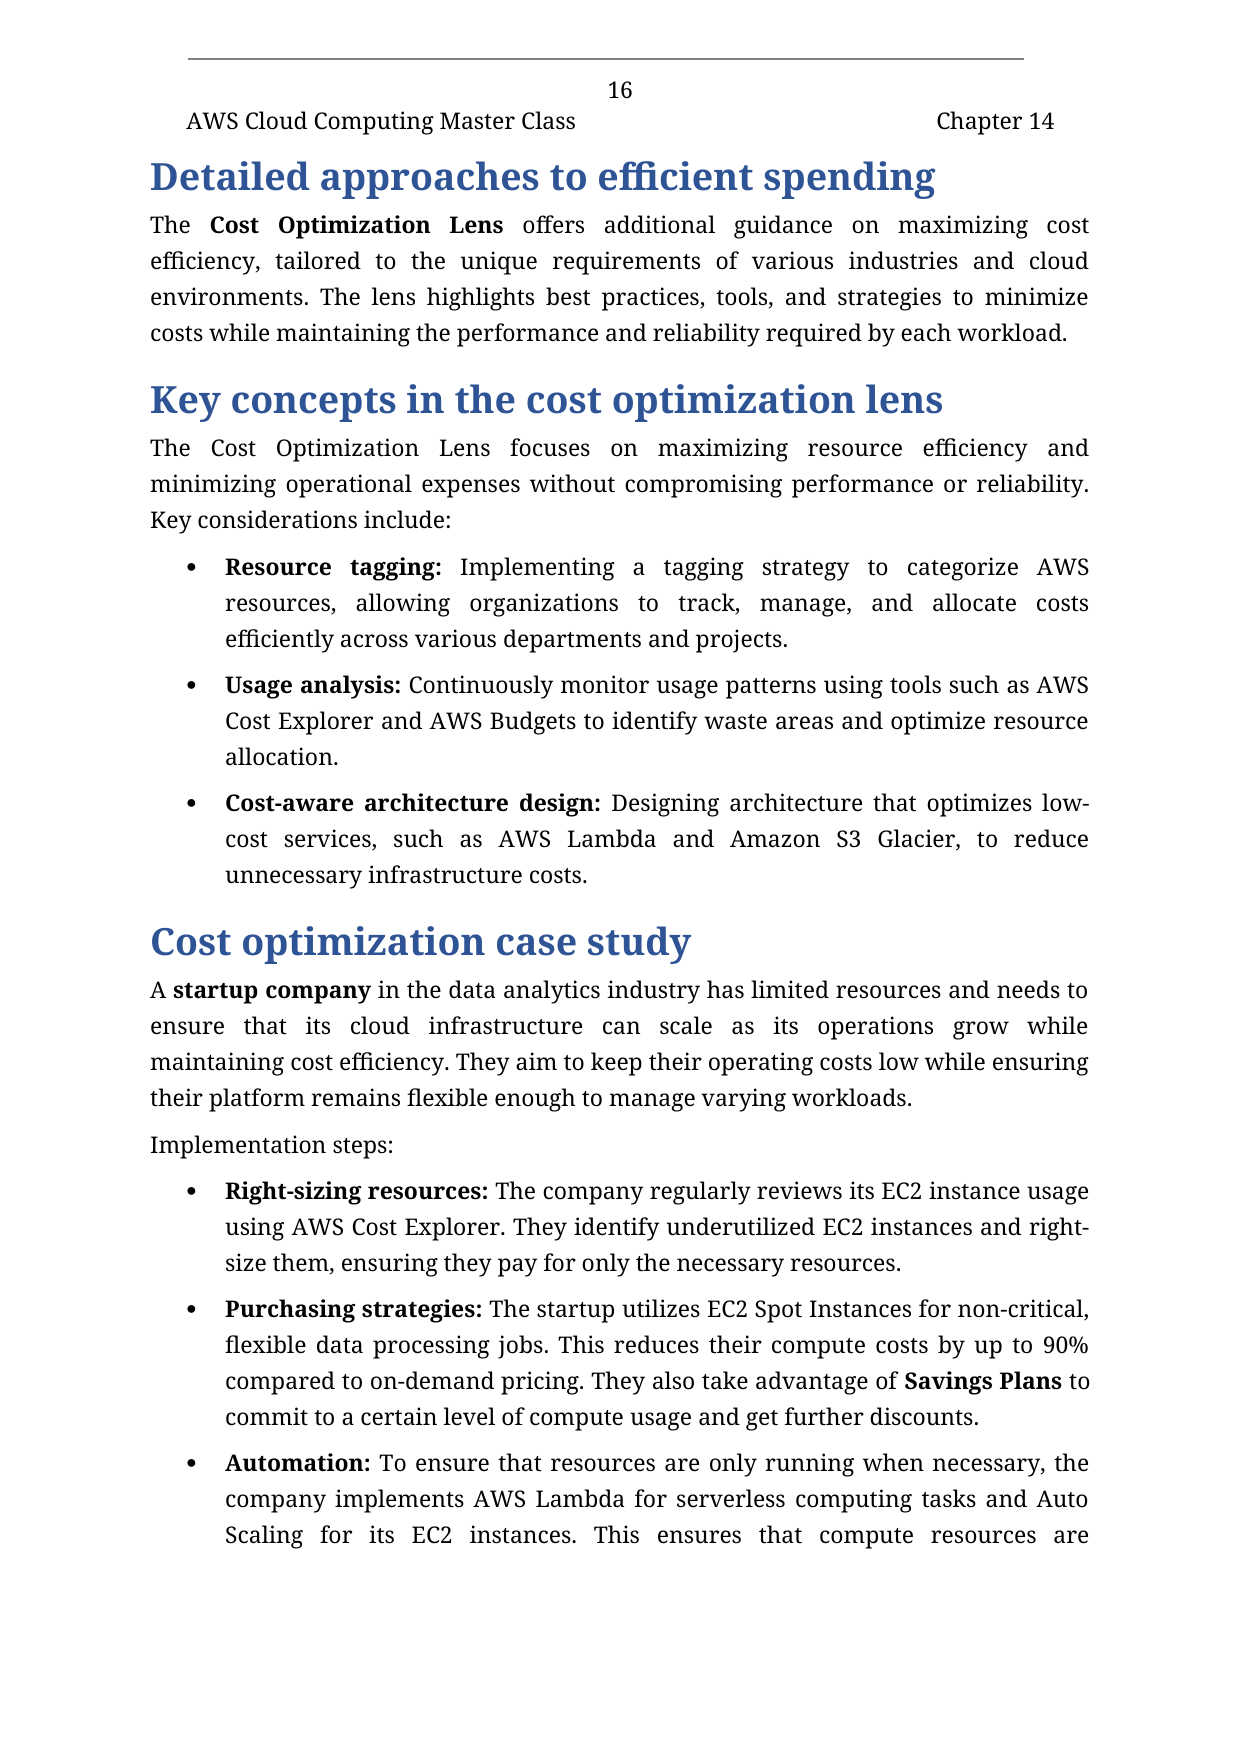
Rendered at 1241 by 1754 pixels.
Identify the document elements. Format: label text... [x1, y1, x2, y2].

subtitle Key concepts in the cost optimization lens [150, 374, 1090, 425]
text A startup company in the data analytics industry has limited resources and needs to ensure that its cloud infrastructure can scale as its operations grow while maintaining cost efficiency. They aim to keep their operating costs low while ensuring their platform remains flexible enough to manage varying workloads. [150, 974, 1090, 1113]
list Right-sizing resources: The company regularly reviews its EC2 instance usage using AWS Cost Explorer. They identify underutilized EC2 instances and right-size them, ensuring they pay for only the necessary resources. [187, 1175, 1090, 1278]
list Resource tagging: Implementing a tagging strategy to categorize AWS resources, allowing organizations to track, manage, and allocate costs efficiently across various departments and projects. [187, 551, 1090, 654]
text Implementation steps: [150, 1128, 1090, 1160]
subtitle Detailed approaches to efficient spending [150, 151, 1090, 202]
list Cost-aware architecture design: Designing architecture that optimizes low-cost services, such as AWS Lambda and Amazon S3 Glacier, to reduce unnecessary infrastructure costs. [187, 787, 1090, 890]
list Purchasing strategies: The startup utilizes EC2 Spot Instances for non-critical, flexible data processing jobs. This reduces their compute costs by up to 90% compared to on-demand pricing. They also take advantage of Savings Plans to commit to a certain level of compute usage and get further discounts. [187, 1293, 1090, 1432]
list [187, 1447, 1090, 1550]
text The Cost Optimization Lens focuses on maximizing resource efficiency and minimizing operational expenses without compromising performance or reliability. Key considerations include: [150, 432, 1090, 536]
text The Cost Optimization Lens offers additional guidance on maximizing cost efficiency, tailored to the unique requirements of various industries and cloud environments. The lens highlights best practices, tools, and strategies to minimize costs while maintaining the performance and reliability required by each workload. [150, 209, 1090, 348]
subtitle Cost optimization case study [150, 916, 1090, 967]
list Usage analysis: Continuously monitor usage patterns using tools such as AWS Cost Explorer and AWS Budgets to identify waste areas and optimize resource allocation. [187, 669, 1090, 772]
